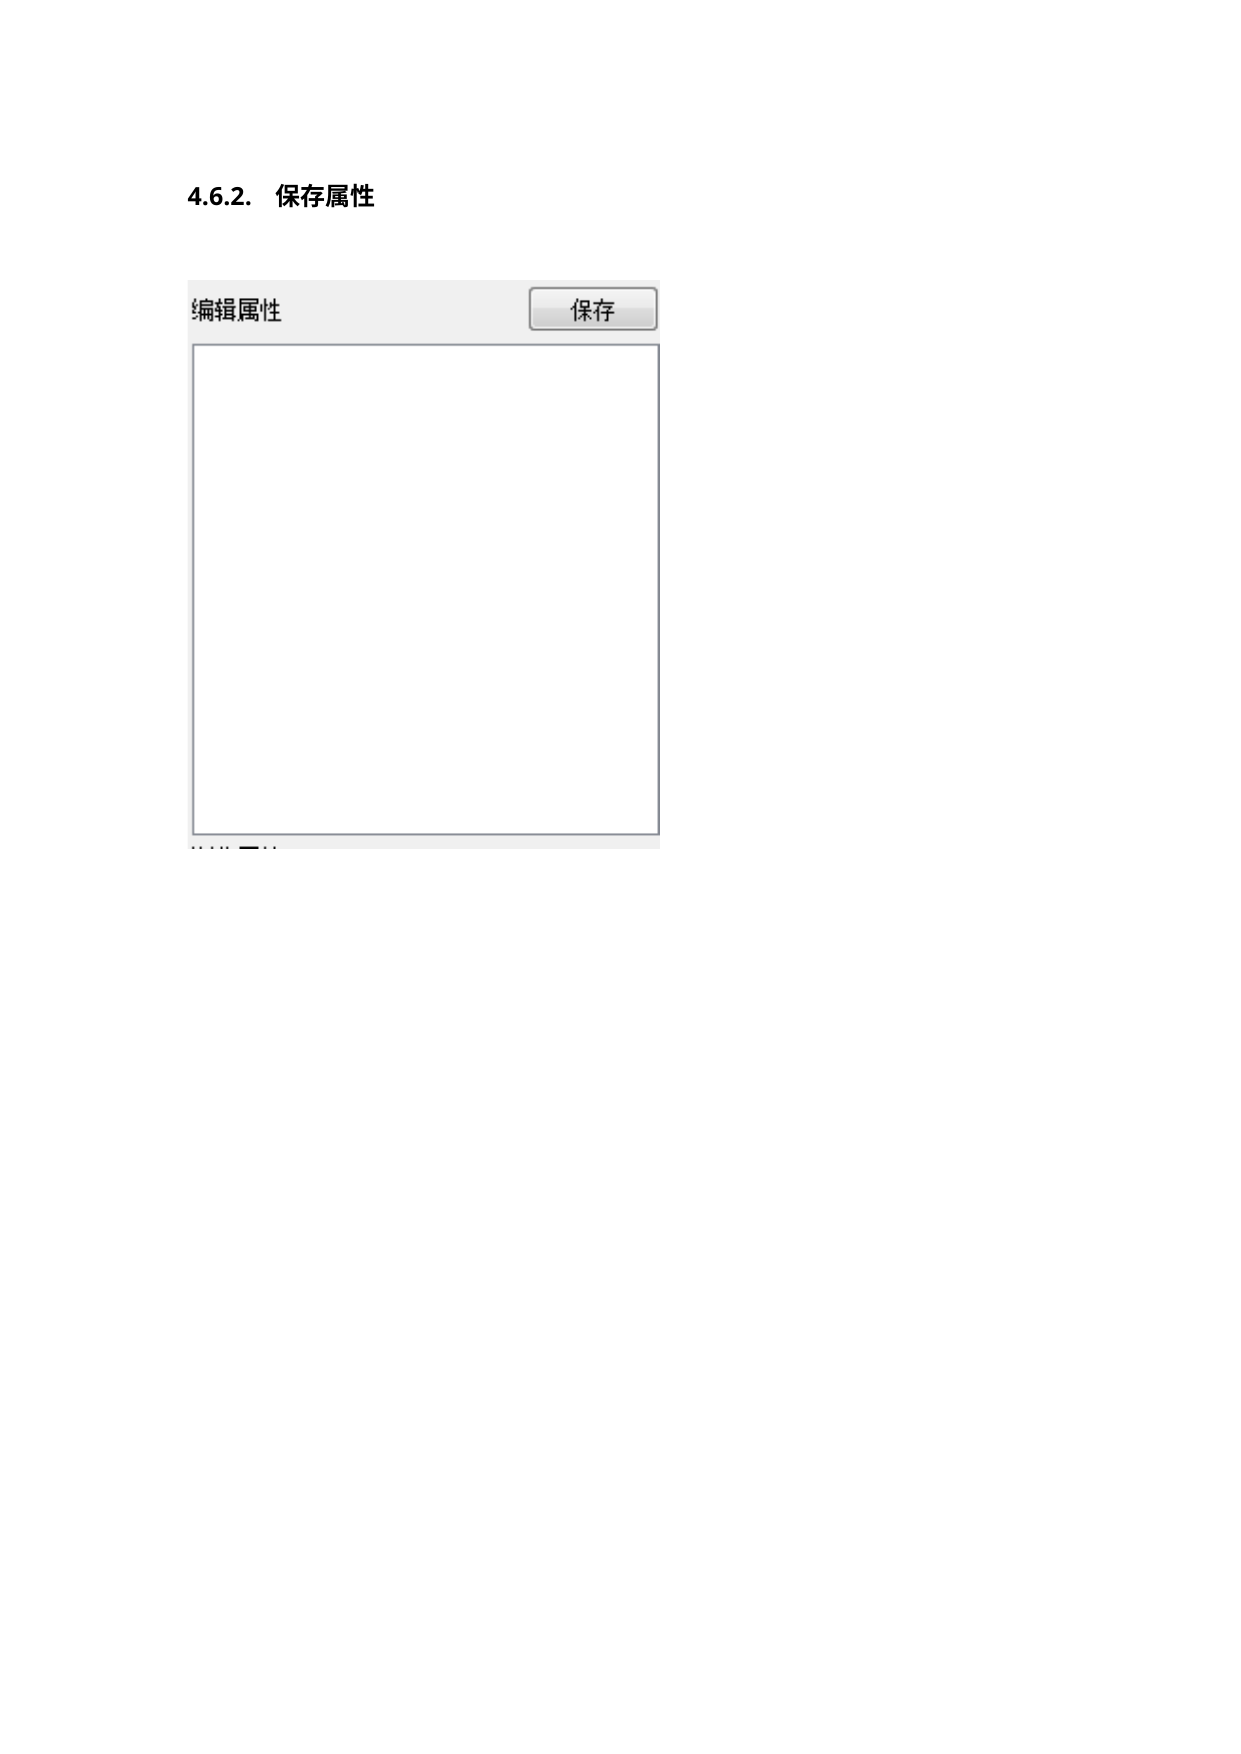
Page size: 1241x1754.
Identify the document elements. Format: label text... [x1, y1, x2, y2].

subtitle 保存属性 [187, 162, 1053, 227]
picture [187, 280, 660, 849]
